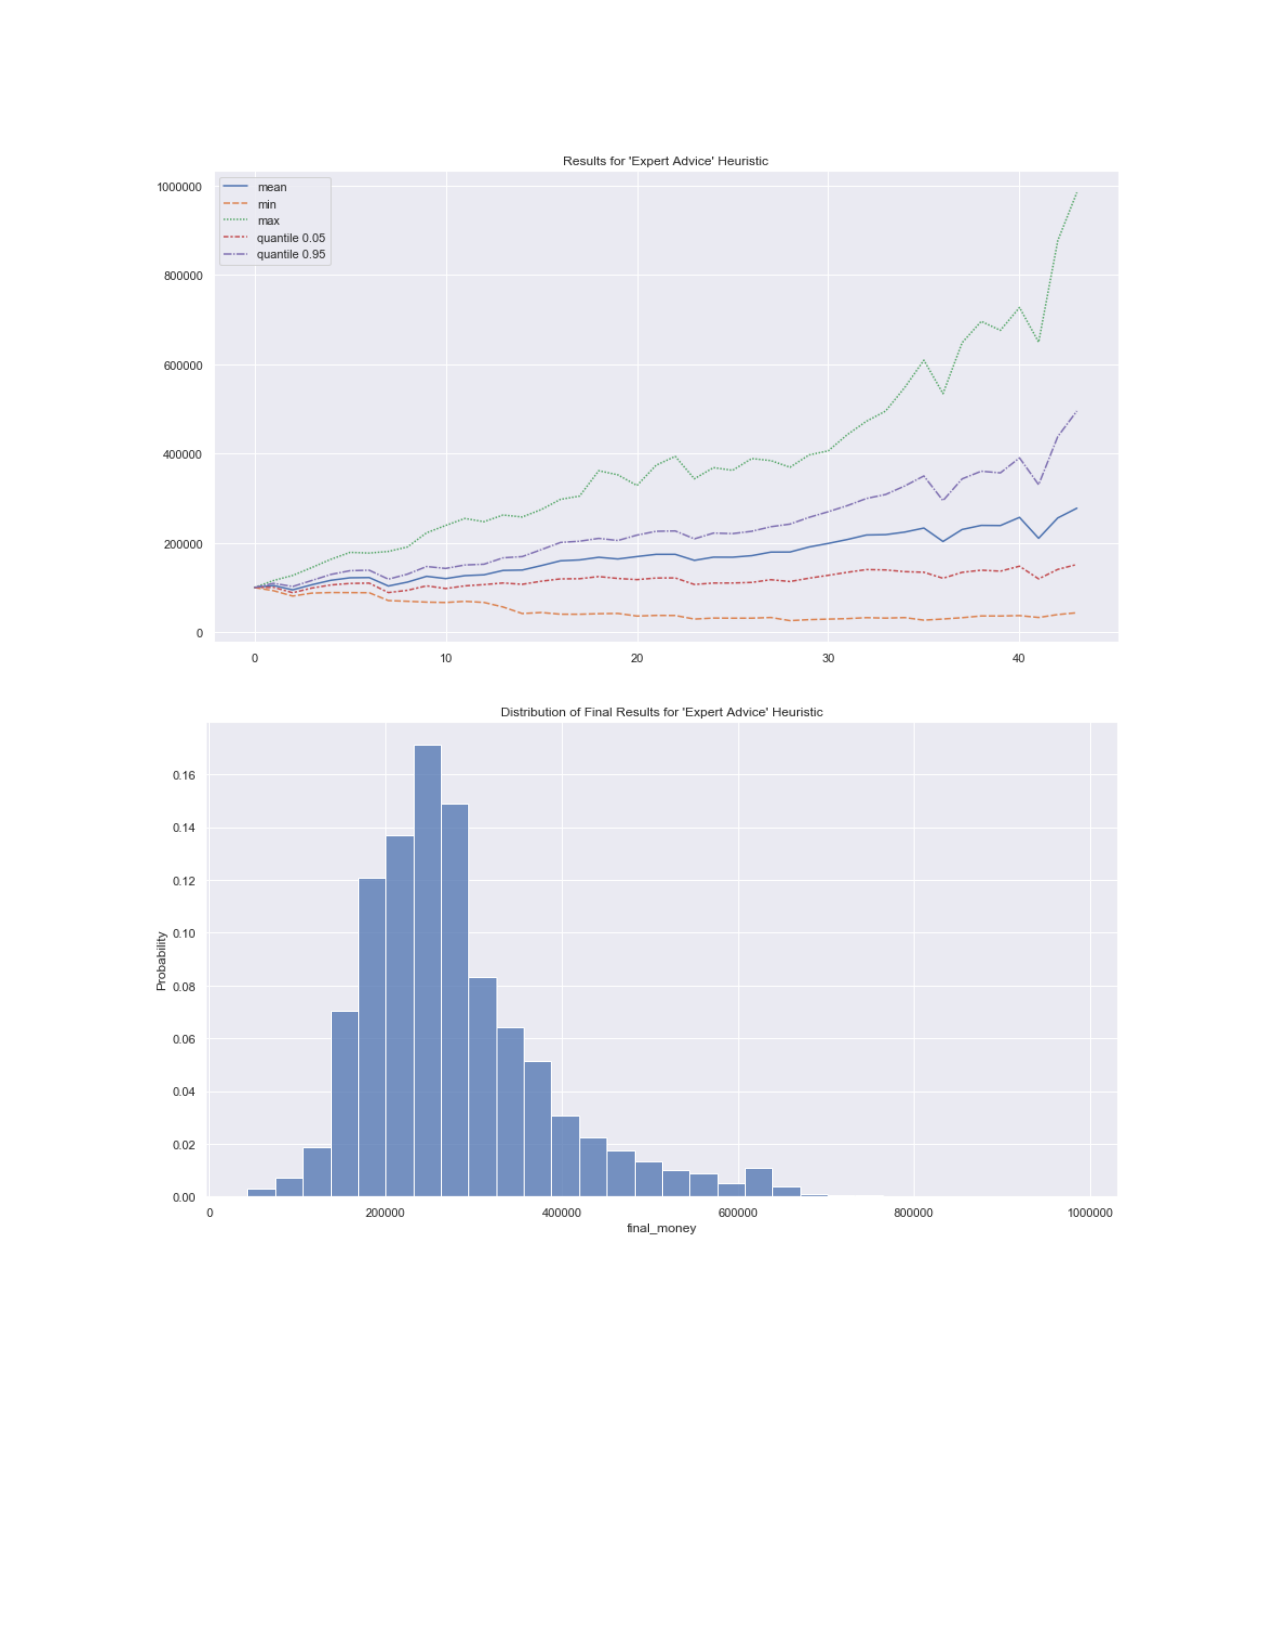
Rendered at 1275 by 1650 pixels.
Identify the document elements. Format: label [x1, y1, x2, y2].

picture [150, 150, 1125, 671]
picture [150, 701, 1125, 1241]
